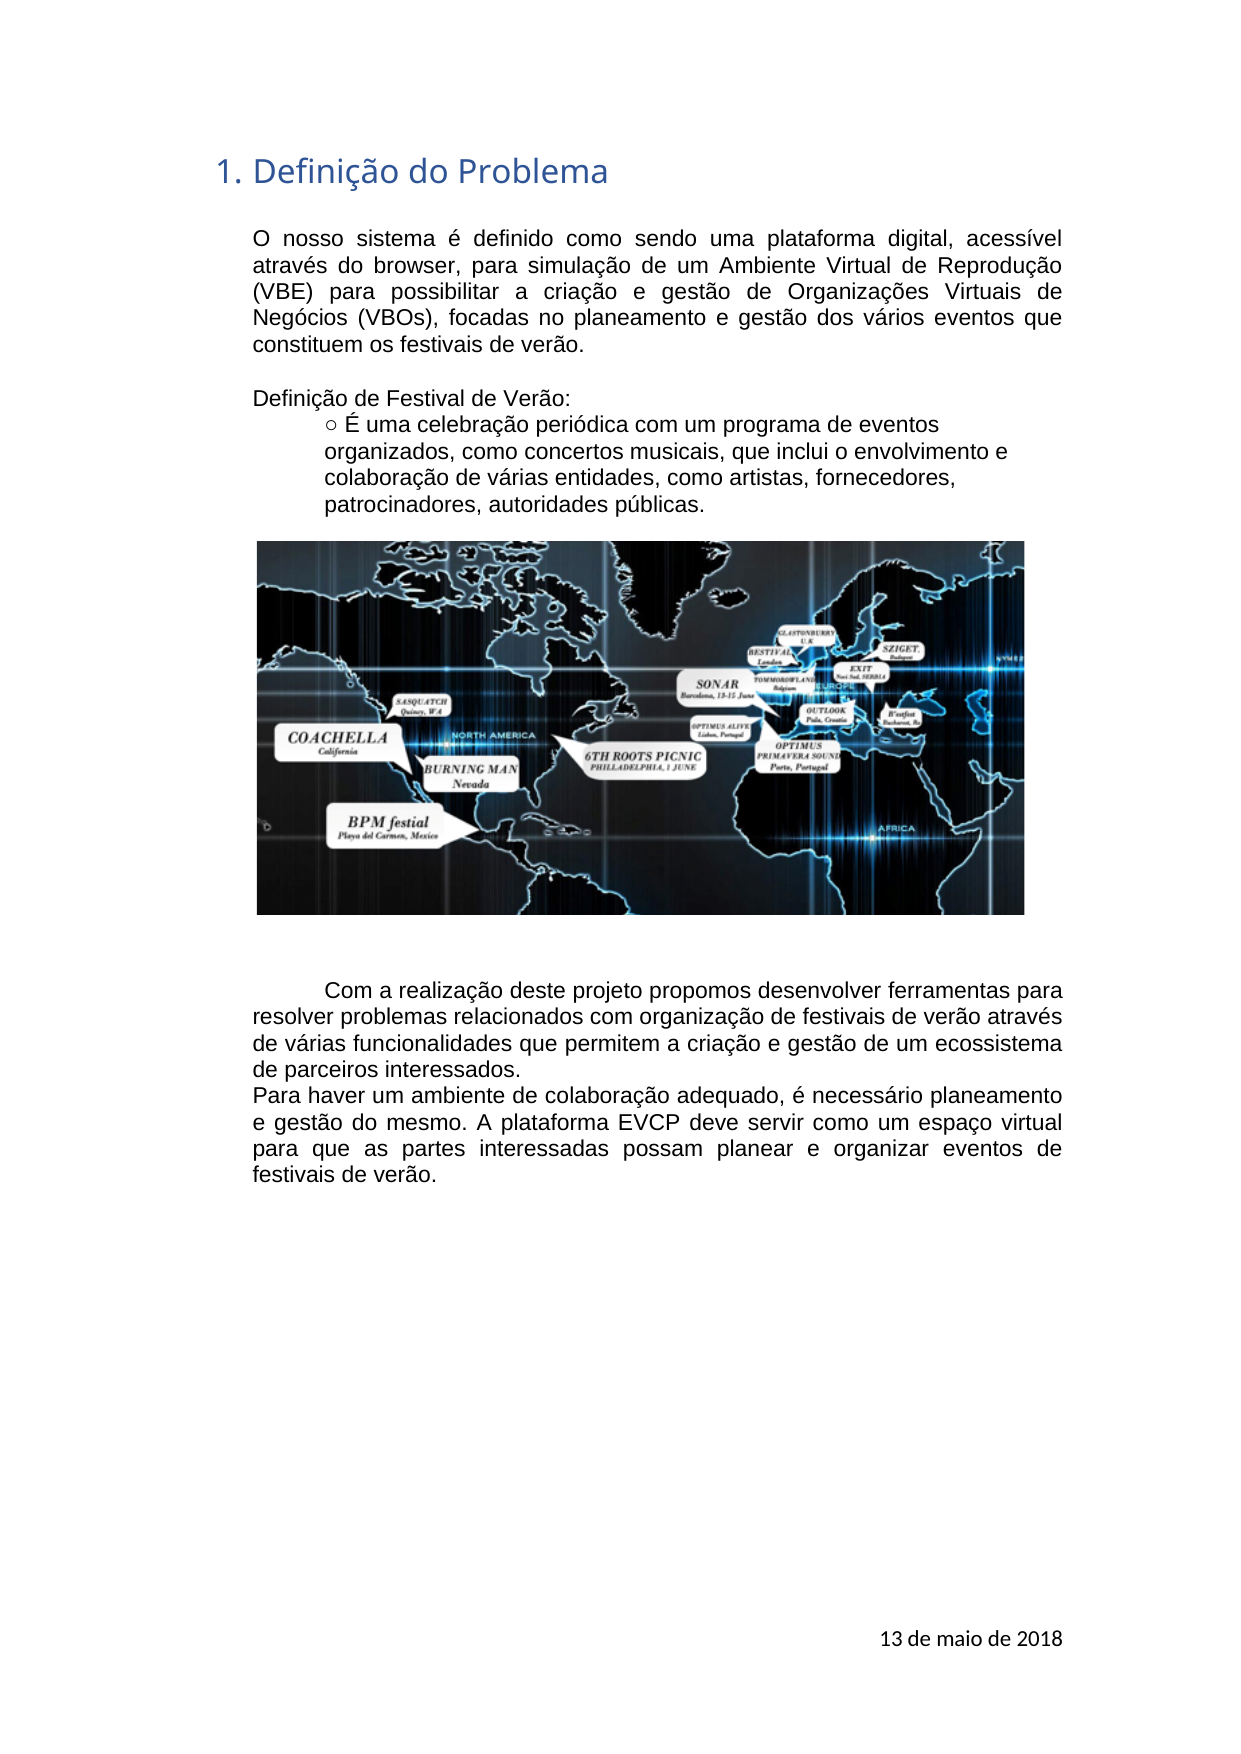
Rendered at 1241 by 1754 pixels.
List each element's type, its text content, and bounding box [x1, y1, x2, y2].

subtitle Definição do Problema [215, 148, 1063, 193]
text O nosso sistema é definido como sendo uma plataforma digital, acessível através do browser, para simulação de um Ambiente Virtual de Reprodução (VBE) para possibilitar a criação e gestão de Organizações Virtuais de Negócios (VBOs), focadas no planeamento e gestão dos vários eventos que constituem os festivais de verão. [252, 225, 1063, 357]
text Para haver um ambiente de colaboração adequado, é necessário planeamento e gestão do mesmo. A plataforma EVCP deve servir como um espaço virtual para que as partes interessadas possam planear e organizar eventos de festivais de verão. [252, 1082, 1063, 1188]
picture [255, 541, 1023, 914]
text Com a realização deste projeto propomos desenvolver ferramentas para resolver problemas relacionados com organização de festivais de verão através de várias funcionalidades que permitem a criação e gestão de um ecossistema de parceiros interessados. [252, 977, 1063, 1082]
text Definição de Festival de Verão: [252, 385, 1063, 411]
text ○ É uma celebração periódica com um programa de eventos organizados, como concertos musicais, que inclui o envolvimento e colaboração de várias entidades, como artistas, fornecedores, patrocinadores, autoridades públicas. [324, 411, 1063, 517]
